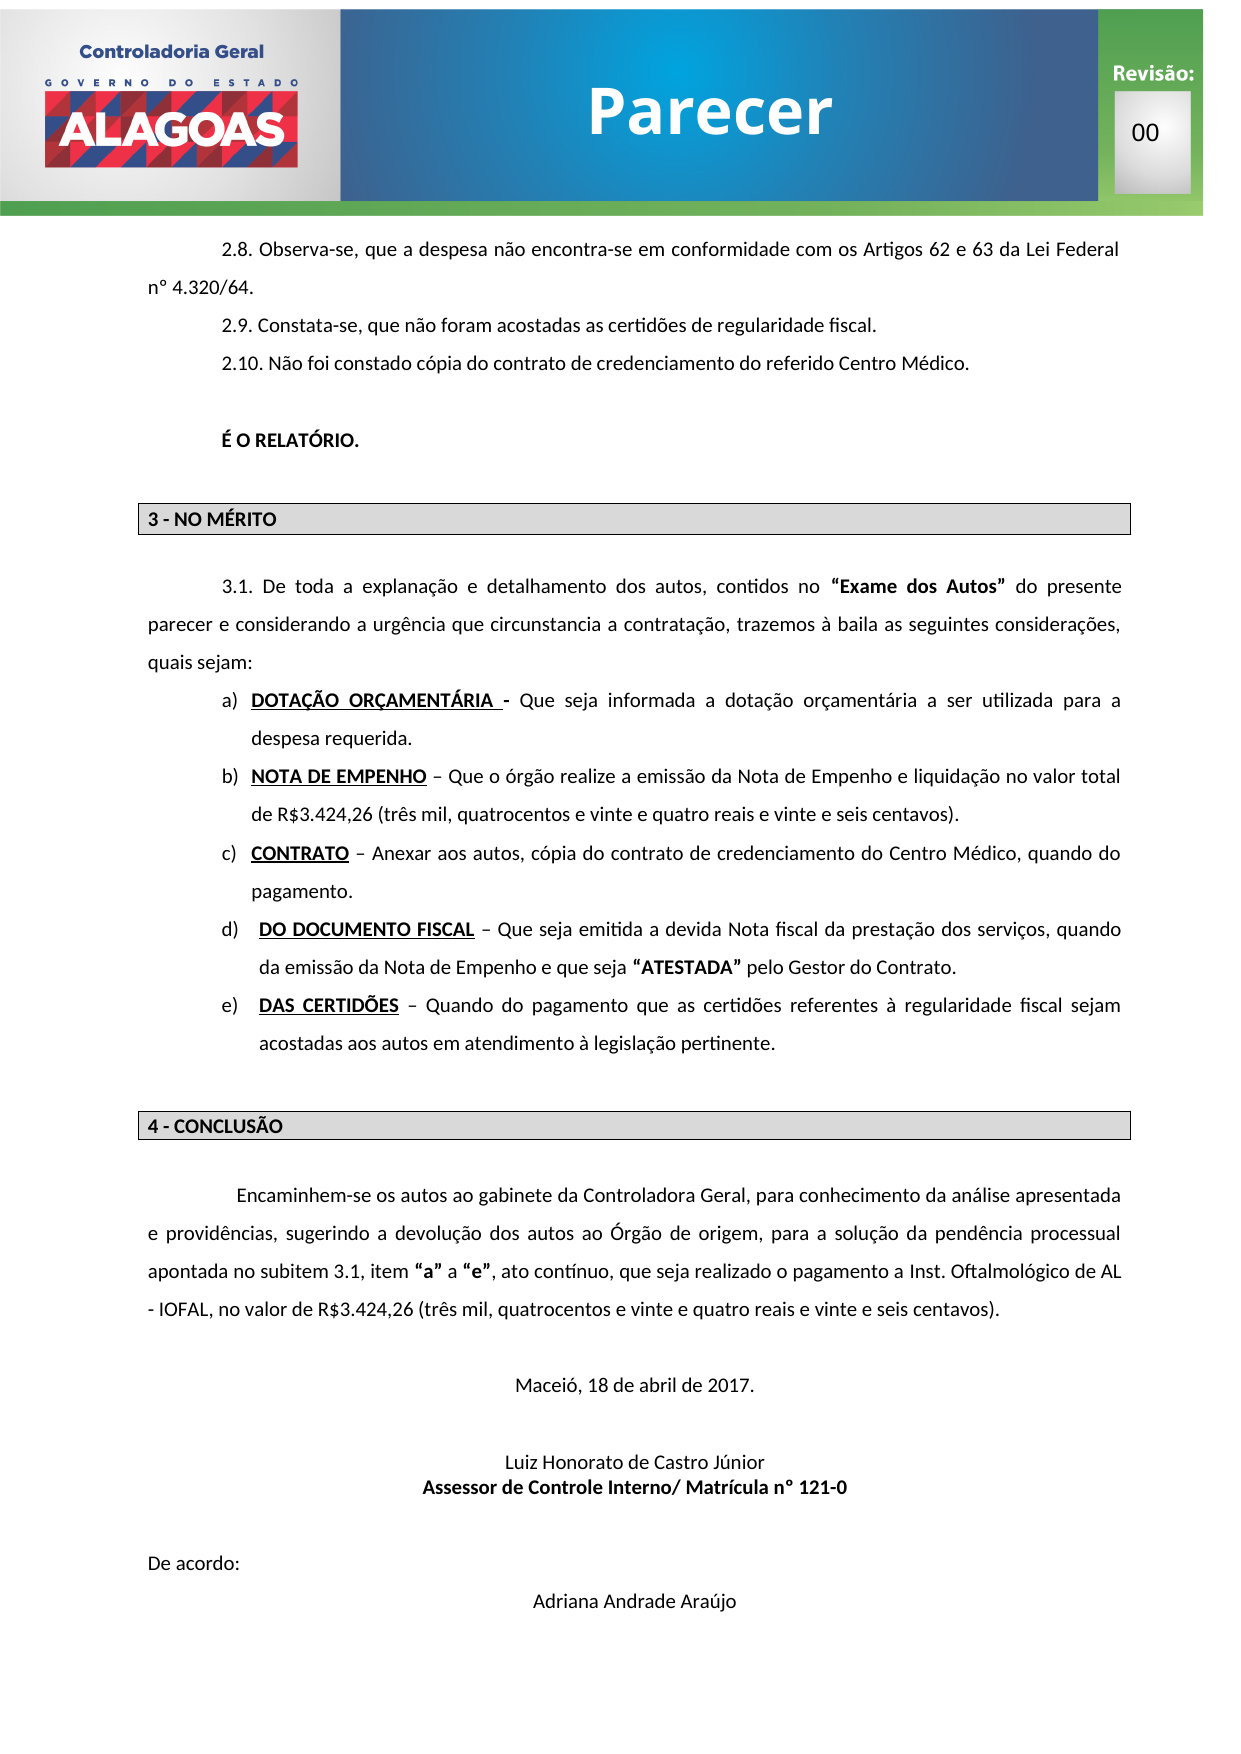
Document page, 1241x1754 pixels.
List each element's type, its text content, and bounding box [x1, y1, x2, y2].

list NOTA DE EMPENHO – Que o órgão realize a emissão da Nota de Empenho e liquidação no valor total de R$3.424,26 (três mil, quatrocentos e vinte e quatro reais e vinte e seis centavos). [222, 763, 1122, 827]
picture [0, 9, 1204, 216]
text 4 - CONCLUSÃO [139, 1112, 1130, 1139]
text É O RELATÓRIO. [148, 427, 1122, 452]
list DO DOCUMENTO FISCAL – Que seja emitida a devida Nota fiscal da prestação dos serviços, quando da emissão da Nota de Empenho e que seja “atestada” pelo Gestor do Contrato. [221, 916, 1122, 979]
text Maceió, 18 de abril de 2017. [148, 1373, 1122, 1398]
text 3 - NO MÉRITO [139, 504, 1130, 534]
text Encaminhem-se os autos ao gabinete da Controladora Geral, para conhecimento da análise apresentada e providências, sugerindo a devolução dos autos ao Órgão de origem, para a solução da pendência processual apontada no subitem 3.1, item “a” a “e”, ato contínuo, que seja realizado o pagamento a Inst. Oftalmológico de AL - IOFAL, no valor de R$3.424,26 (três mil, quatrocentos e vinte e quatro reais e vinte e seis centavos). [148, 1182, 1122, 1322]
text Luiz Honorato de Castro Júnior [148, 1449, 1122, 1474]
text Assessor de Controle Interno/ Matrícula nº 121-0 [148, 1474, 1122, 1500]
text 2.8. Observa-se, que a despesa não encontra-se em conformidade com os Artigos 62 e 63 da Lei Federal nº 4.320/64. [148, 236, 1122, 300]
text 3.1. De toda a explanação e detalhamento dos autos, contidos no “Exame dos Autos” do presente parecer e considerando a urgência que circunstancia a contratação, trazemos à baila as seguintes considerações, quais sejam: [148, 573, 1122, 674]
list DAS CERTIDÕES – Quando do pagamento que as certidões referentes à regularidade fiscal sejam acostadas aos autos em atendimento à legislação pertinente. [221, 992, 1122, 1056]
list CONTRATO – Anexar aos autos, cópia do contrato de credenciamento do Centro Médico, quando do pagamento. [222, 840, 1122, 903]
text 2.10. Não foi constado cópia do contrato de credenciamento do referido Centro Médico. [148, 351, 1122, 376]
text 2.9. Constata-se, que não foram acostadas as certidões de regularidade fiscal. [148, 312, 1122, 338]
list DOTAÇÃO ORÇAMENTÁRIA - Que seja informada a dotação orçamentária a ser utilizada para a despesa requerida. [222, 687, 1122, 751]
text De acordo: [148, 1551, 1122, 1576]
text Adriana Andrade Araújo [148, 1589, 1122, 1614]
